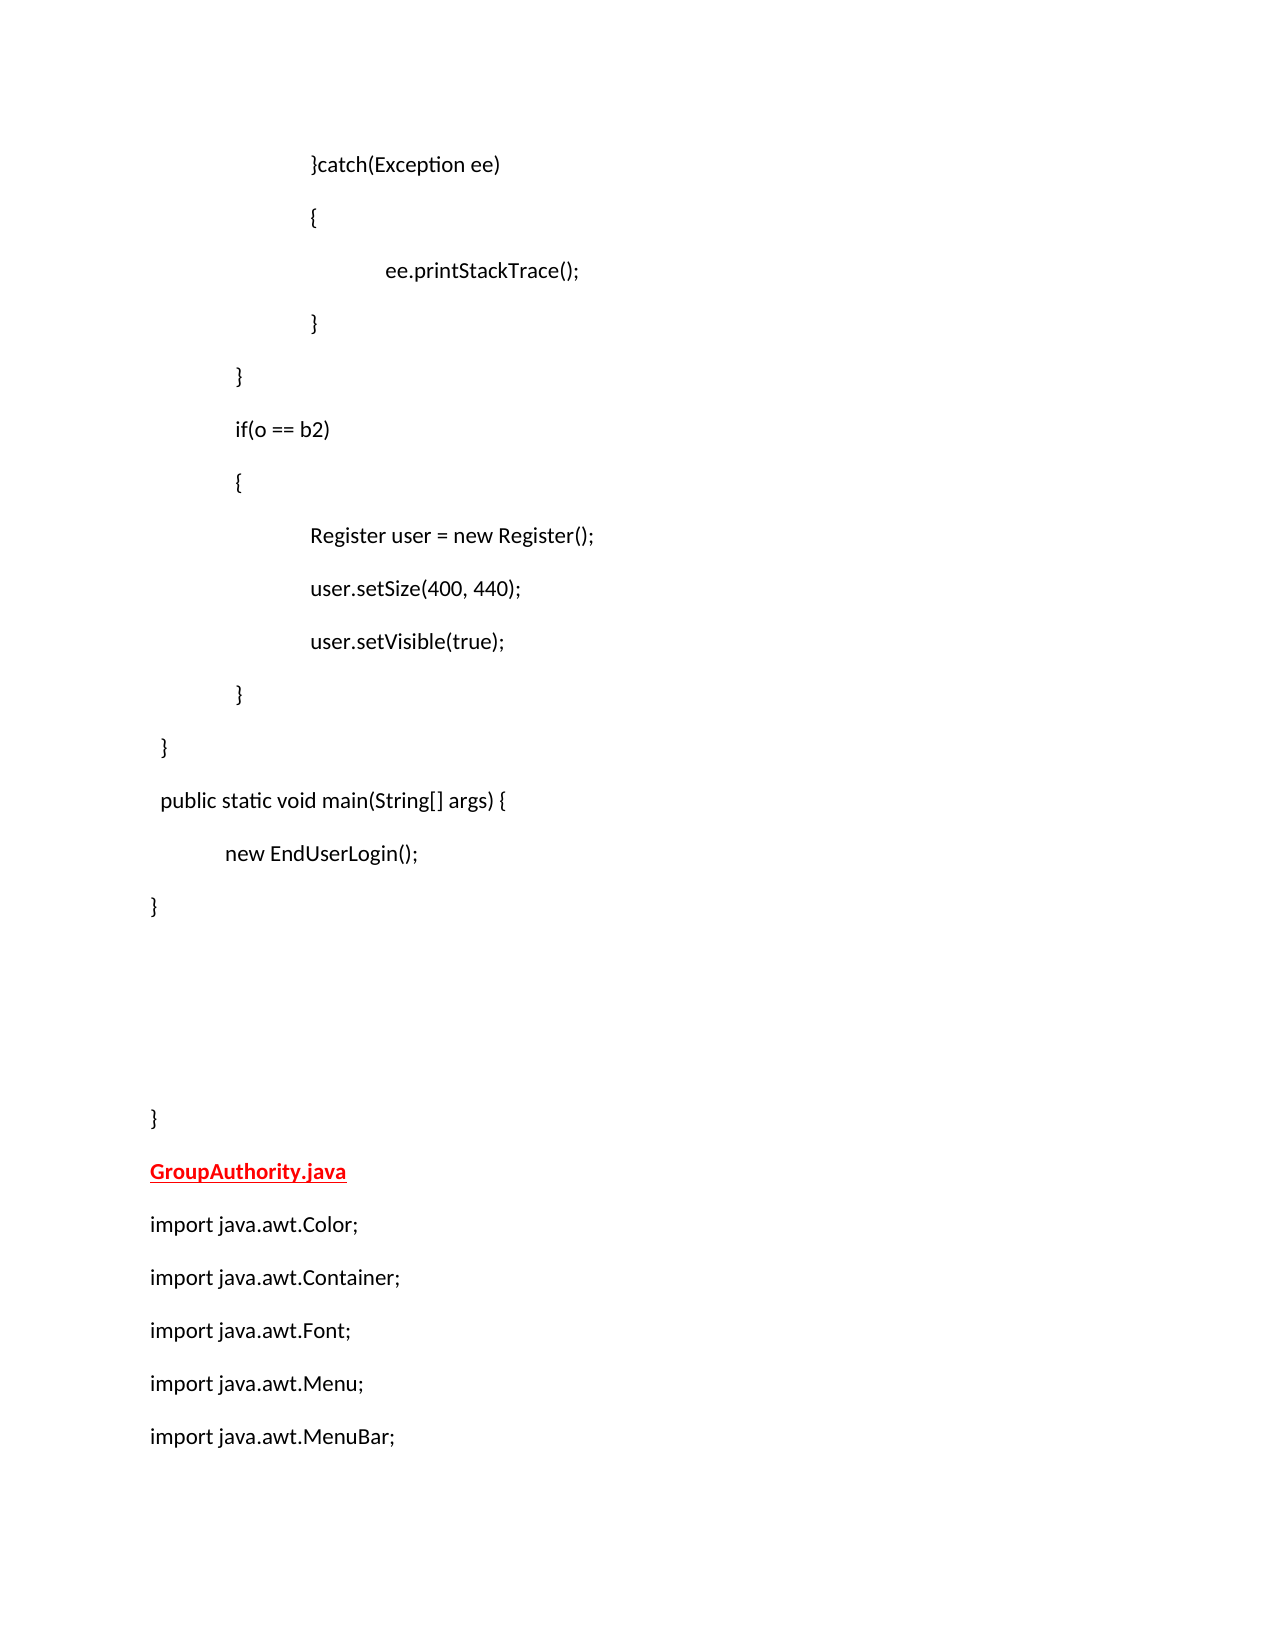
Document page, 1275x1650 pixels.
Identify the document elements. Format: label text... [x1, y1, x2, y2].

text Register user = new Register(); [150, 521, 1125, 549]
text import java.awt.Menu; [150, 1369, 1125, 1397]
text } [150, 362, 1125, 390]
text } [150, 892, 1125, 920]
text import java.awt.Container; [150, 1263, 1125, 1291]
text user.setVisible(true); [150, 627, 1125, 655]
text ee.printStackTrace(); [150, 256, 1125, 284]
text new EndUserLogin(); [150, 839, 1125, 867]
text GroupAuthority.java [150, 1157, 1125, 1185]
text import java.awt.Font; [150, 1316, 1125, 1344]
text } [150, 309, 1125, 337]
text public static void main(String[] args) { [150, 786, 1125, 814]
text } [150, 733, 1125, 761]
text } [150, 1104, 1125, 1132]
text { [150, 468, 1125, 496]
text { [150, 203, 1125, 231]
text if(o == b2) [150, 415, 1125, 443]
text user.setSize(400, 440); [150, 574, 1125, 602]
text }catch(Exception ee) [150, 150, 1125, 178]
text import java.awt.Color; [150, 1210, 1125, 1238]
text } [150, 680, 1125, 708]
text import java.awt.MenuBar; [150, 1422, 1125, 1451]
